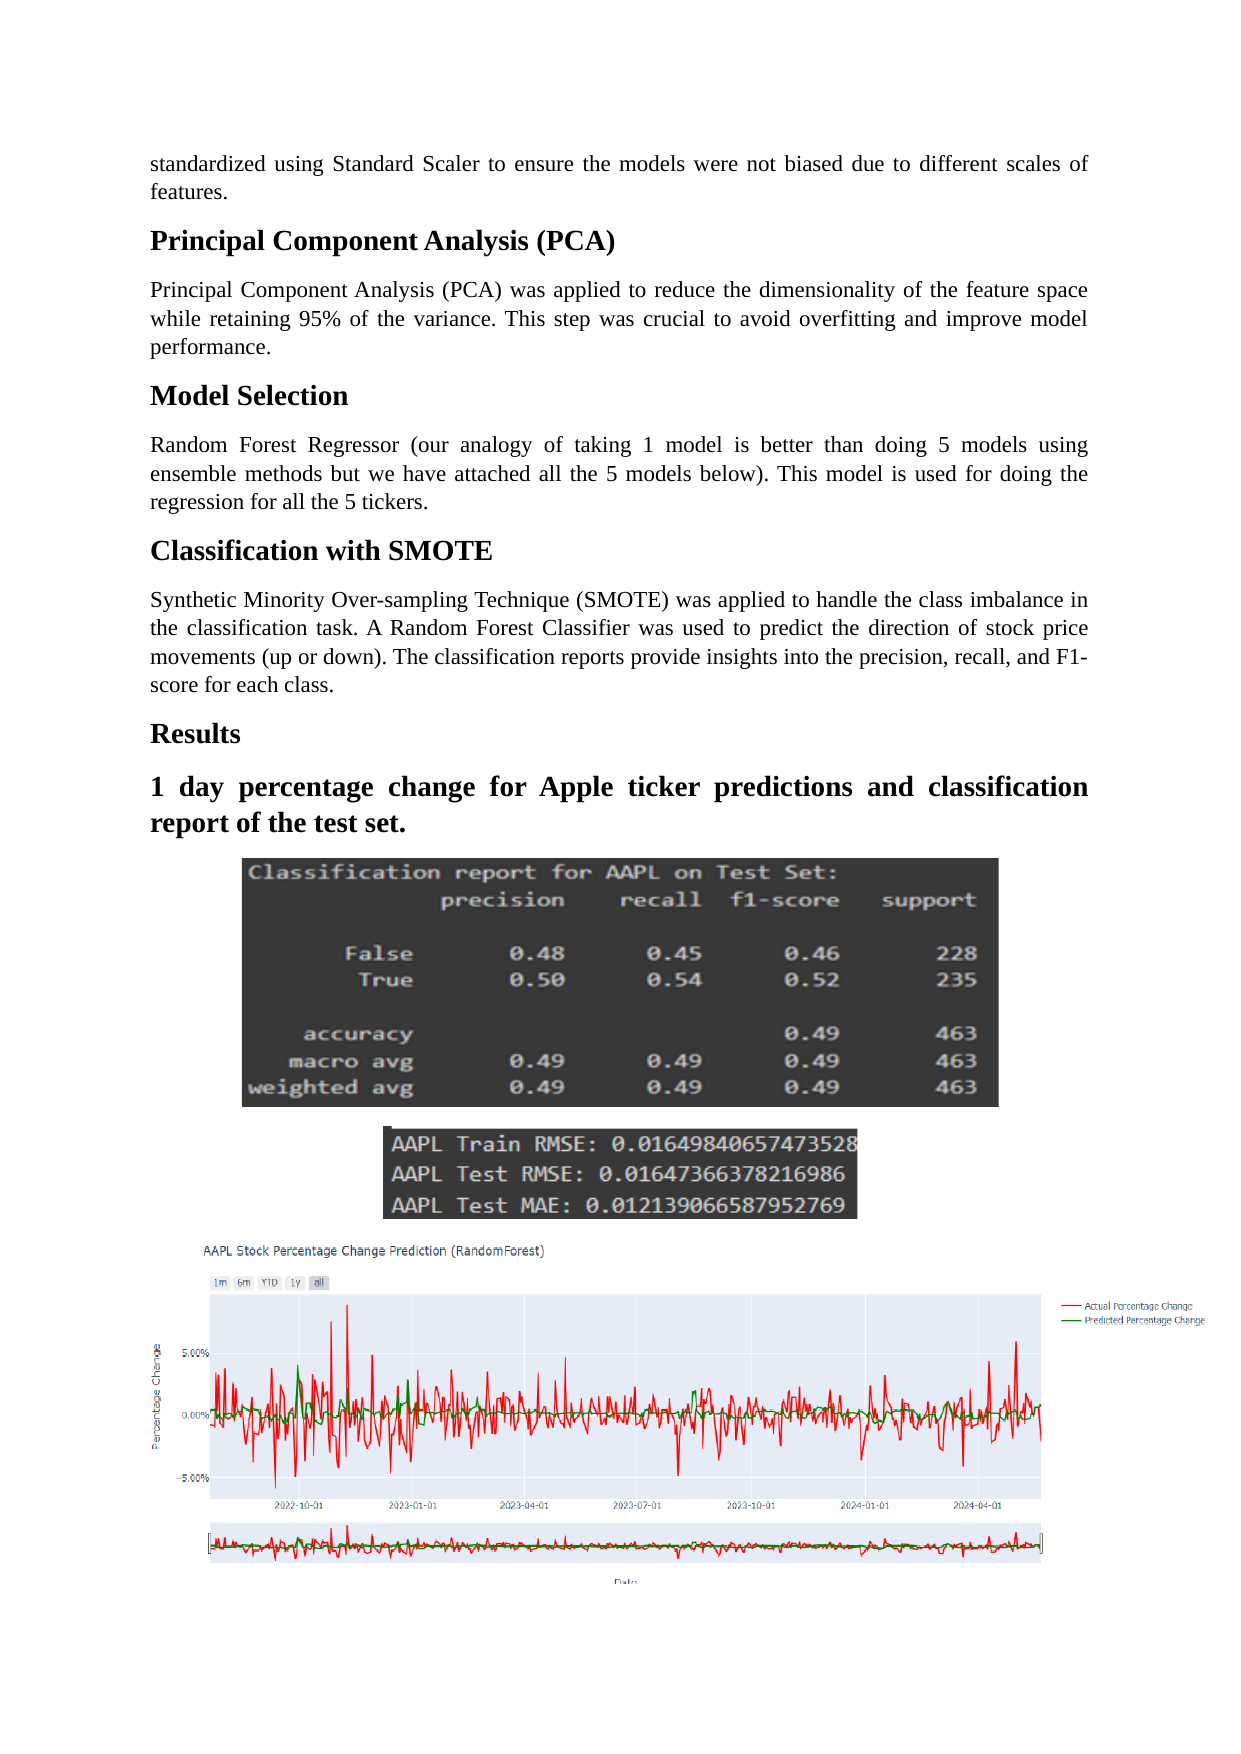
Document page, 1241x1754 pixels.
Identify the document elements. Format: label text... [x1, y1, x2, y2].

text Principal Component Analysis (PCA) was applied to reduce the dimensionality of the feature space while retaining 95% of the variance. This step was crucial to avoid overfitting and improve model performance. [150, 276, 1090, 359]
picture [241, 858, 999, 1107]
text Random Forest Regressor (our analogy of taking 1 model is better than doing 5 models using ensemble methods but we have attached all the 5 models below). This model is used for doing the regression for all the 5 tickers. [150, 431, 1090, 514]
text Model Selection [150, 378, 1090, 412]
text Results [150, 716, 1090, 750]
text 1 day percentage change for Apple ticker predictions and classification report of the test set. [150, 769, 1090, 839]
text Principal Component Analysis (PCA) [150, 223, 1090, 257]
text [150, 150, 1090, 205]
text Classification with SMOTE [150, 533, 1090, 567]
picture [150, 1238, 1205, 1584]
text Synthetic Minority Over-sampling Technique (SMOTE) was applied to handle the class imbalance in the classification task. A Random Forest Classifier was used to predict the direction of stock price movements (up or down). The classification reports provide insights into the precision, recall, and F1-score for each class. [150, 586, 1090, 698]
picture [383, 1126, 858, 1219]
